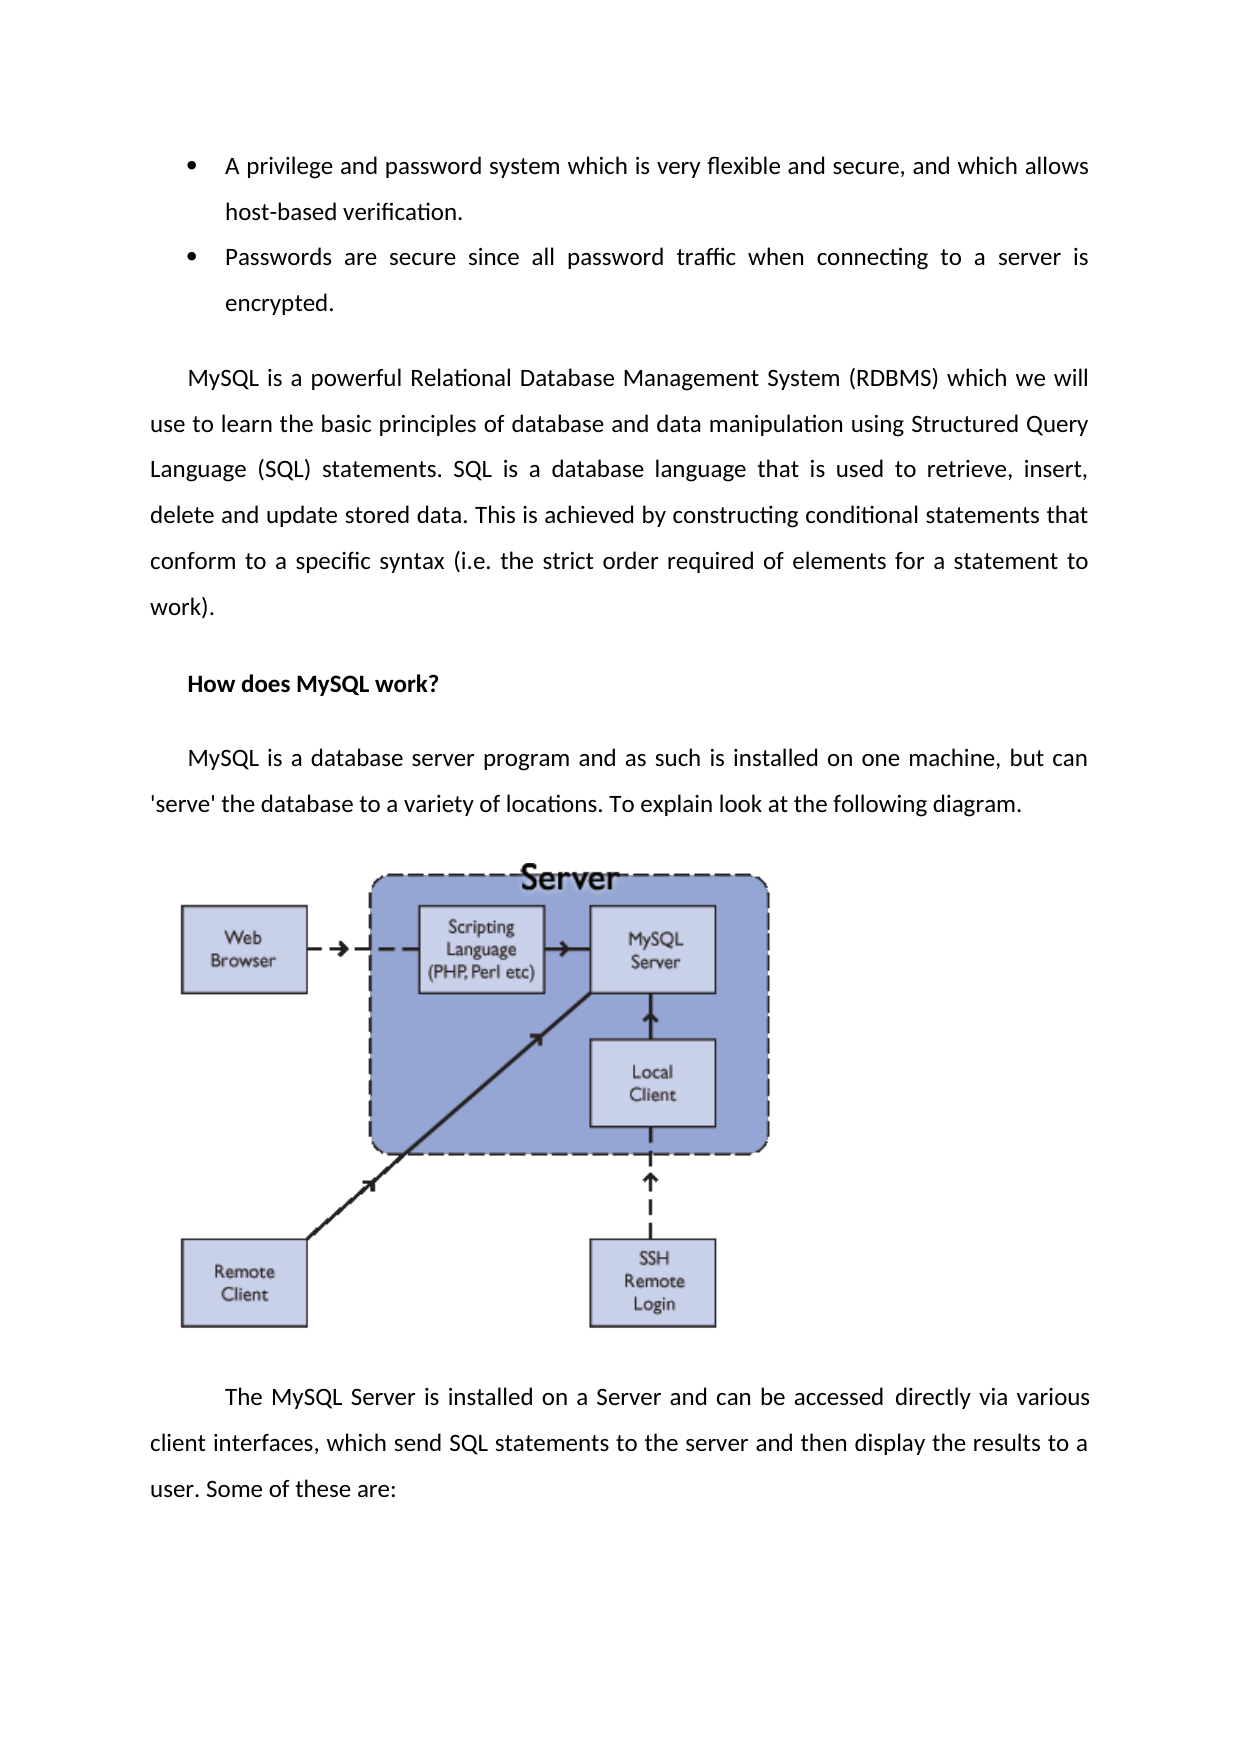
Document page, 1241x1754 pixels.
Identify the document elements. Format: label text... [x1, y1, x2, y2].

text MySQL is a powerful Relational Database Management System (RDBMS) which we will use to learn the basic principles of database and data manipulation using Structured Query Language (SQL) statements. SQL is a database language that is used to retrieve, insert, delete and update stored data. This is achieved by constructing conditional statements that conform to a specific syntax (i.e. the strict order required of elements for a statement to work). [150, 466, 1090, 725]
list No memory leaks. Tested with a commercial memory leakage detector (purify). [187, 150, 1090, 181]
picture [150, 967, 800, 1443]
text MySQL is a database server program and as such is installed on one machine, but can 'serve' the database to a variety of locations. To explain look at the following diagram. [150, 847, 1090, 923]
list Passwords are secure since all password traffic when connecting to a server is encrypted. [187, 346, 1090, 422]
list A privilege and password system which is very flexible and secure, and which allows host-based verification. [187, 225, 1090, 301]
text How does MySQL work? [150, 772, 1090, 802]
